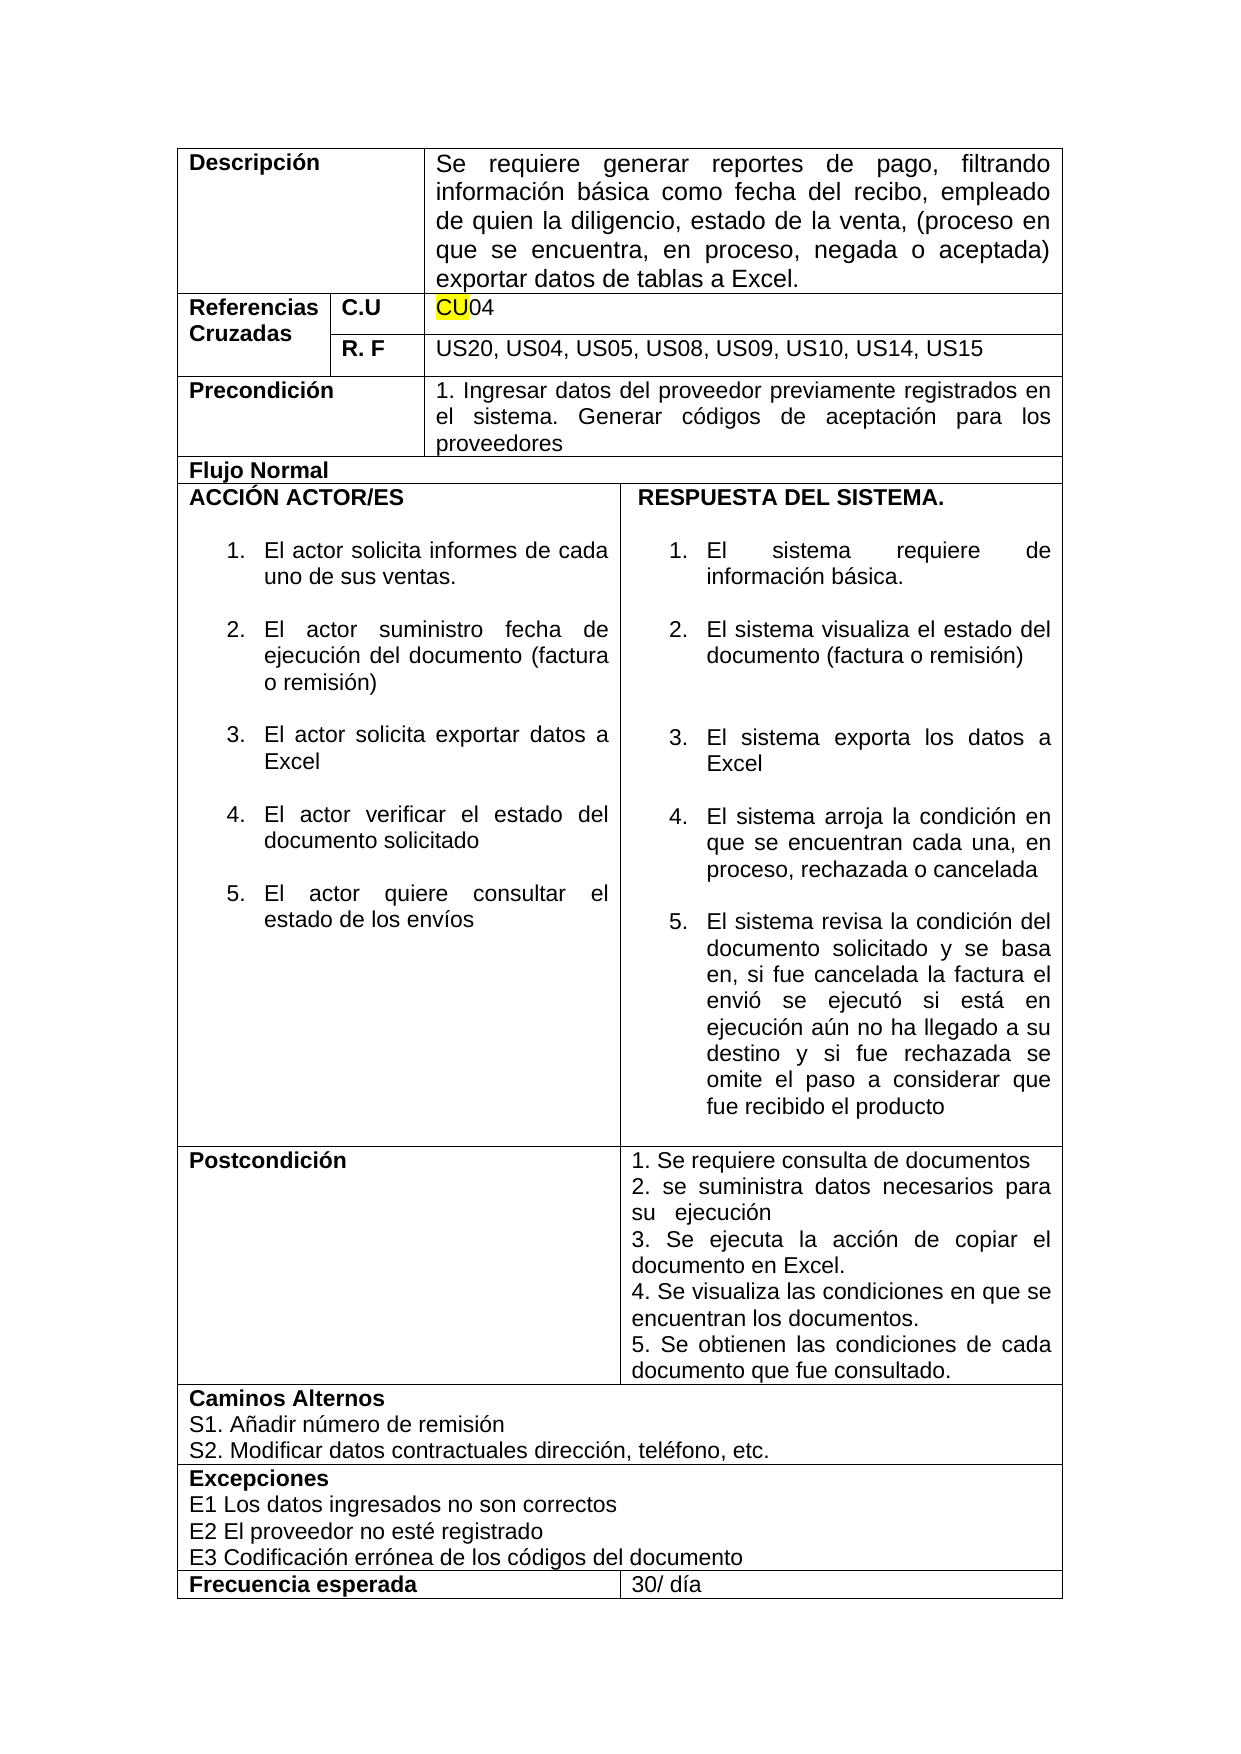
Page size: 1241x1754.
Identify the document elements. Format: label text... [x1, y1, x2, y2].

table_cell RESPUESTA DEL SISTEMA. El sistema requiere de información básica. El sistema visualiza el estado del documento (factura o remisión) El sistema exporta los datos a Excel El sistema arroja la condición en que se encuentran cada una, en proceso, rechazada o cancelada El sistema revisa la condición del documento solicitado y se basa en, si fue cancelada la factura el envió se ejecutó si está en ejecución aún no ha llegado a su destino y si fue rechazada se omite el paso a considerar que fue recibido el producto [621, 484, 1062, 1146]
table_cell 1. Ingresar datos del proveedor previamente registrados en el sistema. Generar códigos de aceptación para los proveedores [425, 377, 1062, 456]
table_cell Excepciones E1 Los datos ingresados no son correctos E2 El proveedor no esté registrado E3 Codificación errónea de los códigos del documento [178, 1465, 1062, 1570]
table_cell Postcondición [178, 1147, 620, 1384]
table_cell Referencias Cruzadas [178, 294, 330, 376]
table_cell Descripción [178, 149, 424, 292]
table_cell CU04 [425, 294, 1062, 334]
table_cell C.U [331, 294, 424, 334]
table_cell R. F [331, 335, 424, 376]
table_cell ACCIÓN ACTOR/ES El actor solicita informes de cada uno de sus ventas. El actor suministro fecha de ejecución del documento (factura o remisión) El actor solicita exportar datos a Excel El actor verificar el estado del documento solicitado El actor quiere consultar el estado de los envíos [178, 484, 620, 1146]
table_cell Frecuencia esperada [178, 1571, 620, 1598]
table_cell US20, US04, US05, US08, US09, US10, US14, US15 [425, 335, 1062, 376]
table_cell Caminos Alternos S1. Añadir número de remisión S2. Modificar datos contractuales dirección, teléfono, etc. [178, 1385, 1062, 1464]
table_cell Se requiere generar reportes de pago, filtrando información básica como fecha del recibo, empleado de quien la diligencio, estado de la venta, (proceso en que se encuentra, en proceso, negada o aceptada) exportar datos de tablas a Excel. [425, 149, 1062, 292]
table_cell 30/ día [621, 1571, 1062, 1598]
table_cell Flujo Normal [178, 457, 1062, 483]
table_cell 1. Se requiere consulta de documentos 2. se suministra datos necesarios para su ejecución 3. Se ejecuta la acción de copiar el documento en Excel. 4. Se visualiza las condiciones en que se encuentran los documentos. 5. Se obtienen las condiciones de cada documento que fue consultado. [621, 1147, 1062, 1384]
table_cell Precondición [178, 377, 424, 456]
